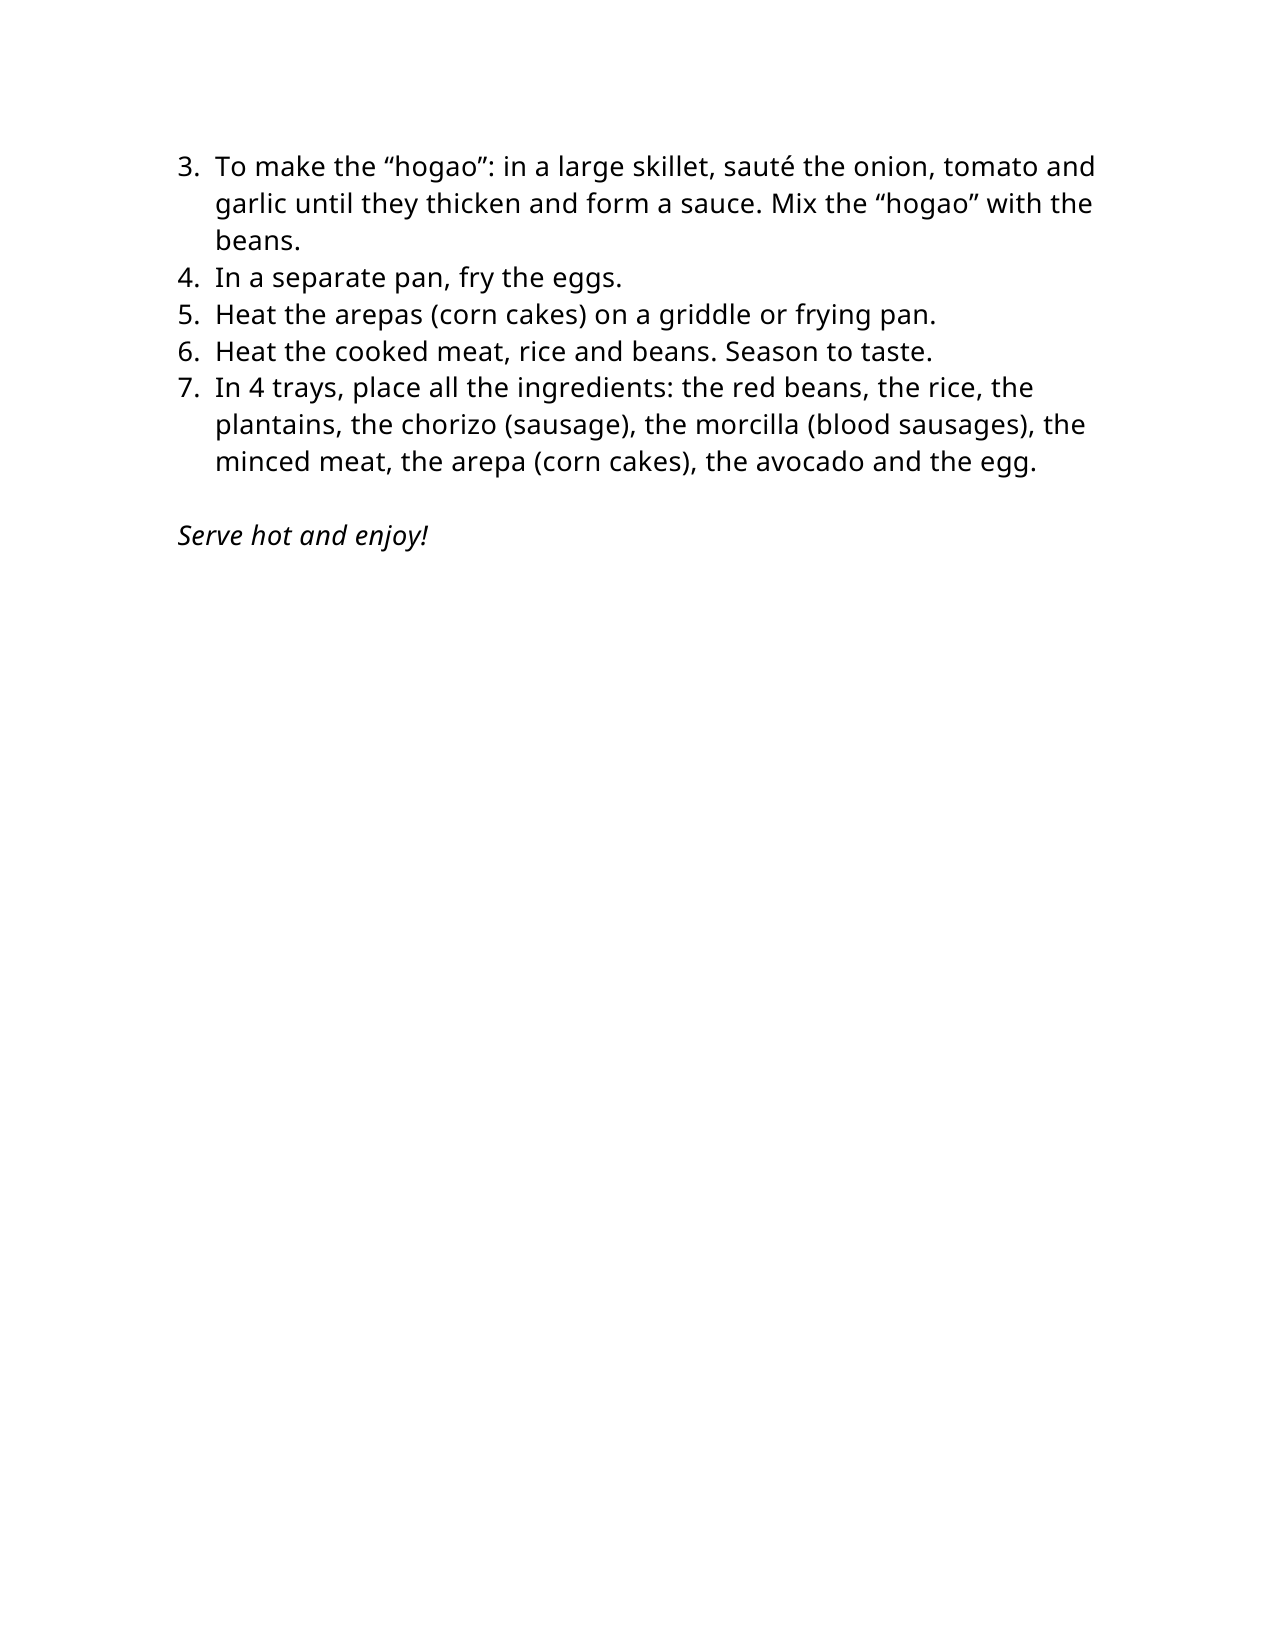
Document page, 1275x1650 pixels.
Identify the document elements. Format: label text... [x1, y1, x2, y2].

list In 4 trays, place all the ingredients: the red beans, the rice, the plantains, the chorizo (sausage), the morcilla (blood sausages), the minced meat, the arepa (corn cakes), the avocado and the egg. [177, 369, 1098, 479]
list In a separate pan, fry the eggs. [177, 258, 1098, 295]
list To make the “hogao”: in a large skillet, sauté the onion, tomato and garlic until they thicken and form a sauce. Mix the “hogao” with the beans. [177, 148, 1098, 258]
list Heat the cooked meat, rice and beans. Season to taste. [177, 332, 1098, 369]
list Heat the arepas (corn cakes) on a griddle or frying pan. [177, 295, 1098, 332]
list Serve hot and enjoy! [177, 516, 1098, 553]
